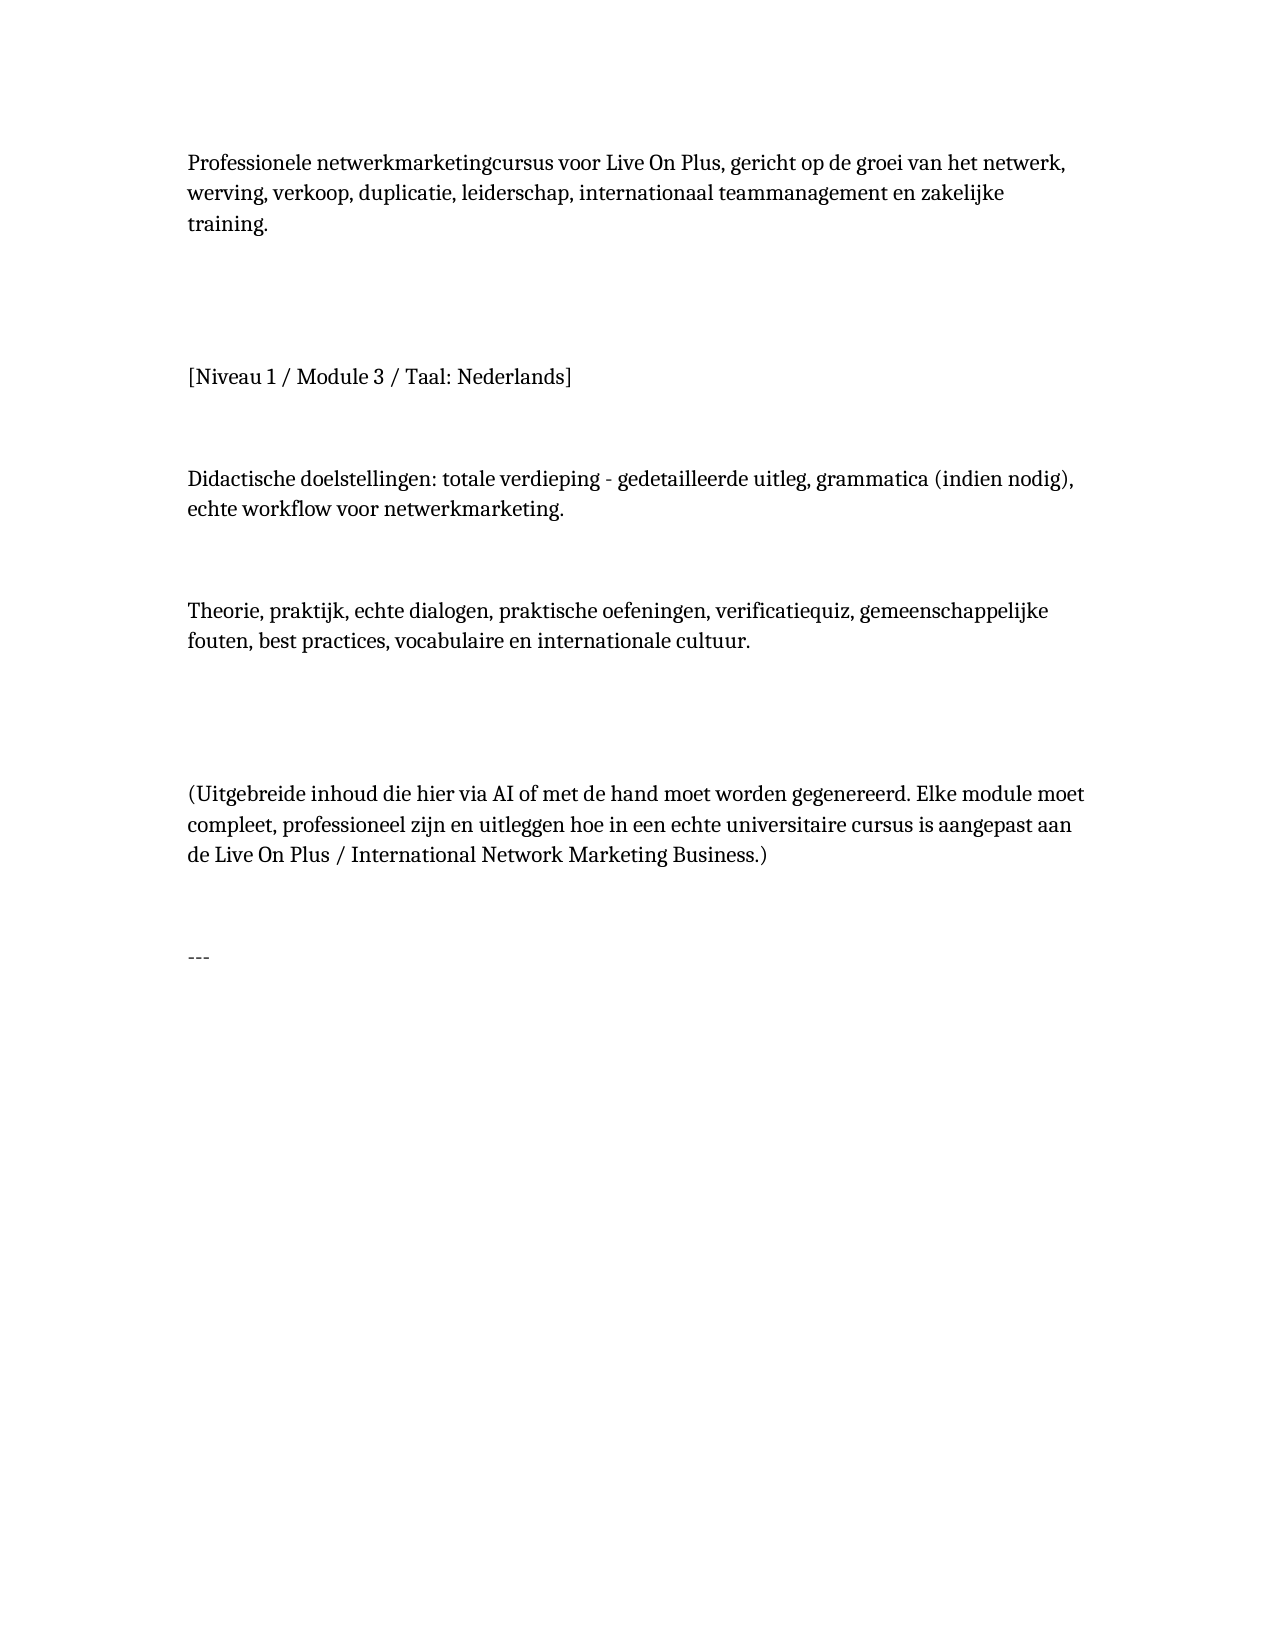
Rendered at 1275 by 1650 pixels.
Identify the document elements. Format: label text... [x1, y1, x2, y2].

text [Niveau 1 / Module 3 / Taal: Nederlands] [187, 363, 1087, 390]
text Didactische doelstellingen: totale verdieping - gedetailleerde uitleg, grammatica (indien nodig), echte workflow voor netwerkmarketing. [187, 466, 1087, 522]
text Theorie, praktijk, echte dialogen, praktische oefeningen, verificatiequiz, gemeenschappelijke fouten, best practices, vocabulaire en internationale cultuur. [187, 598, 1087, 654]
text Professionele netwerkmarketingcursus voor Live On Plus, gericht op de groei van het netwerk, werving, verkoop, duplicatie, leiderschap, internationaal teammanagement en zakelijke training. [187, 150, 1087, 237]
text (Uitgebreide inhoud die hier via AI of met de hand moet worden gegenereerd. Elke module moet compleet, professioneel zijn en uitleggen hoe in een echte universitaire cursus is aangepast aan de Live On Plus / International Network Marketing Business.) [187, 781, 1087, 868]
text --- [187, 944, 1087, 970]
